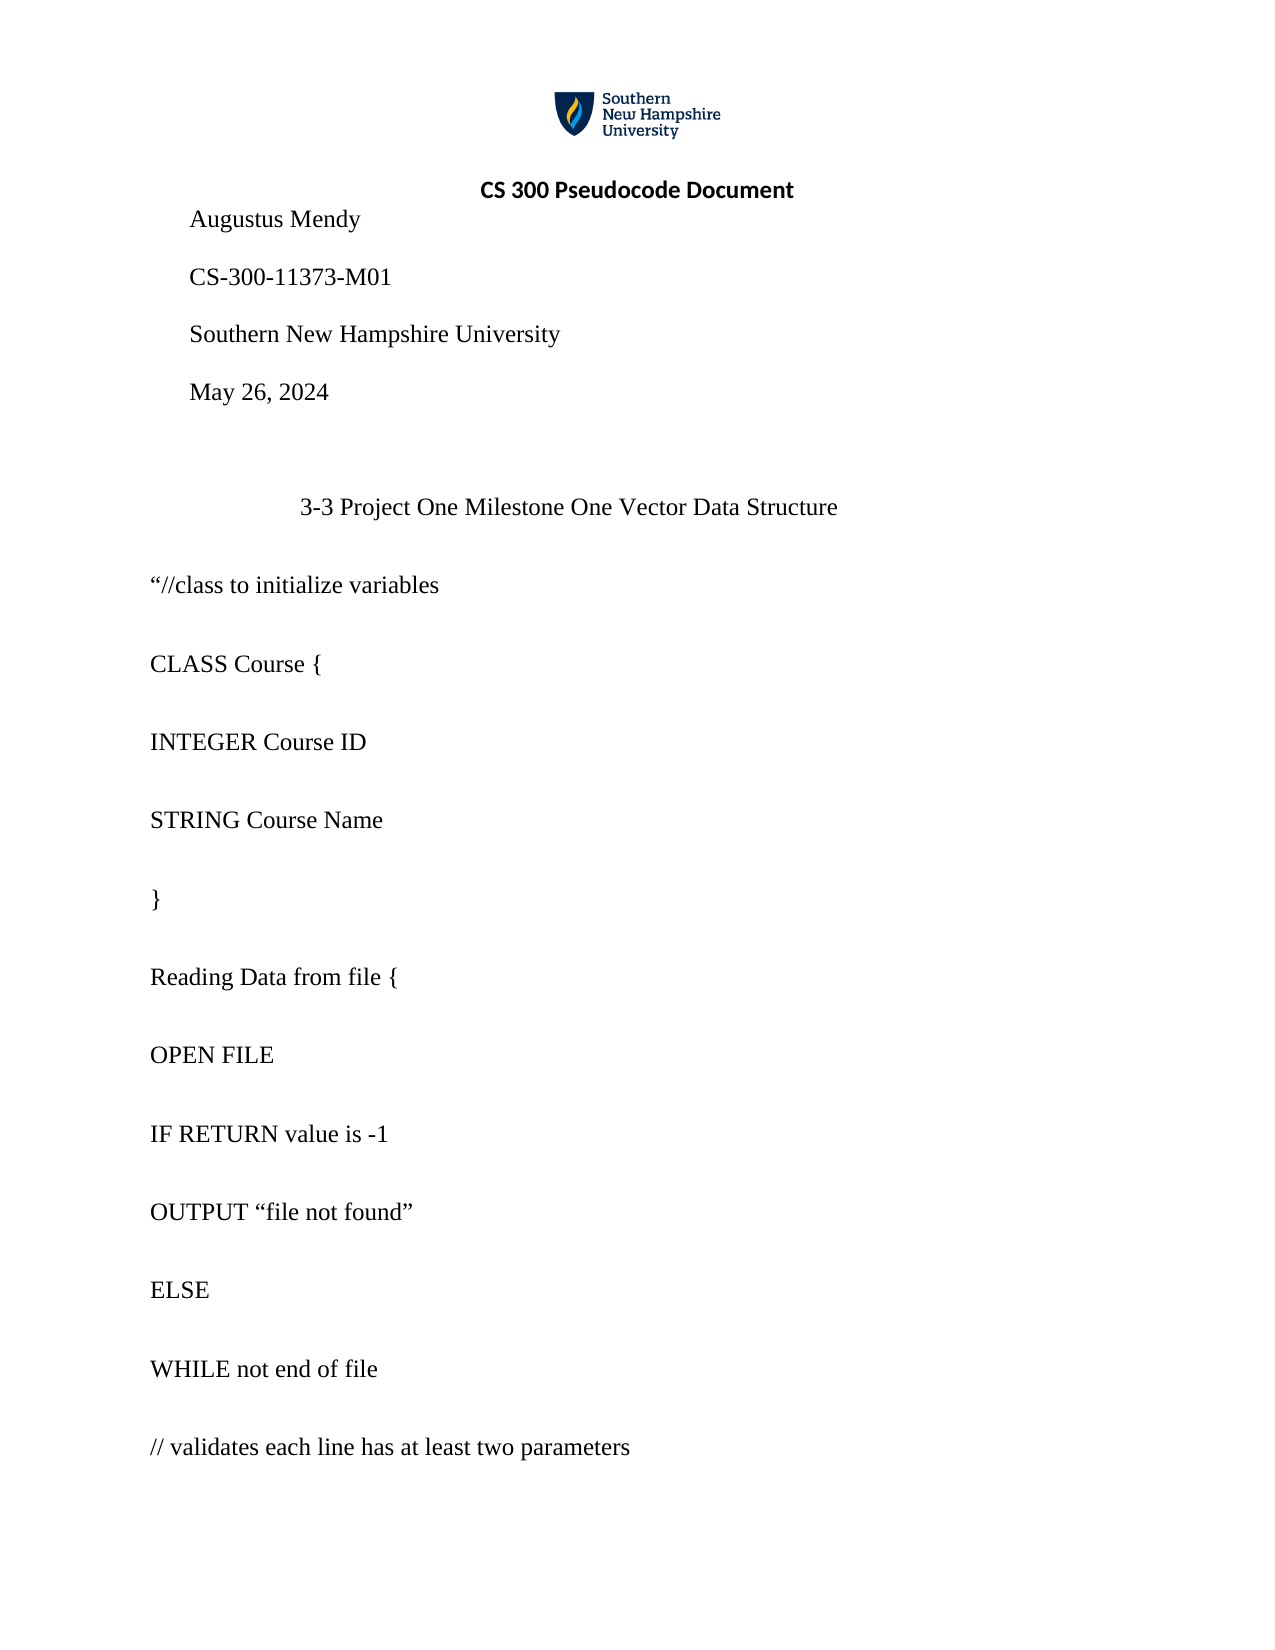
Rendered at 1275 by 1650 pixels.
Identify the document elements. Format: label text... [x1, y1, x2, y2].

text CLASS Course { [150, 649, 1125, 677]
text OUTPUT “file not found” [150, 1197, 1125, 1226]
text WHILE not end of file [150, 1354, 1125, 1382]
text Southern New Hampshire University [150, 319, 1125, 348]
text ELSE [150, 1275, 1125, 1304]
text OPEN FILE [150, 1040, 1125, 1069]
text Reading Data from file { [150, 962, 1125, 991]
picture [546, 75, 729, 154]
text “//class to initialize variables [150, 570, 1125, 599]
text 3-3 Project One Milestone One Vector Data Structure [225, 492, 1125, 521]
text } [150, 884, 1125, 912]
text STRING Course Name [150, 805, 1125, 834]
text Augustus Mendy [150, 204, 1125, 233]
subtitle CS 300 Pseudocode Document [150, 174, 1125, 204]
text IF RETURN value is -1 [150, 1119, 1125, 1147]
text CS-300-11373-M01 [150, 262, 1125, 291]
text May 26, 2024 [150, 377, 1125, 406]
text // validates each line has at least two parameters [150, 1432, 1125, 1461]
text INTEGER Course ID [150, 727, 1125, 756]
